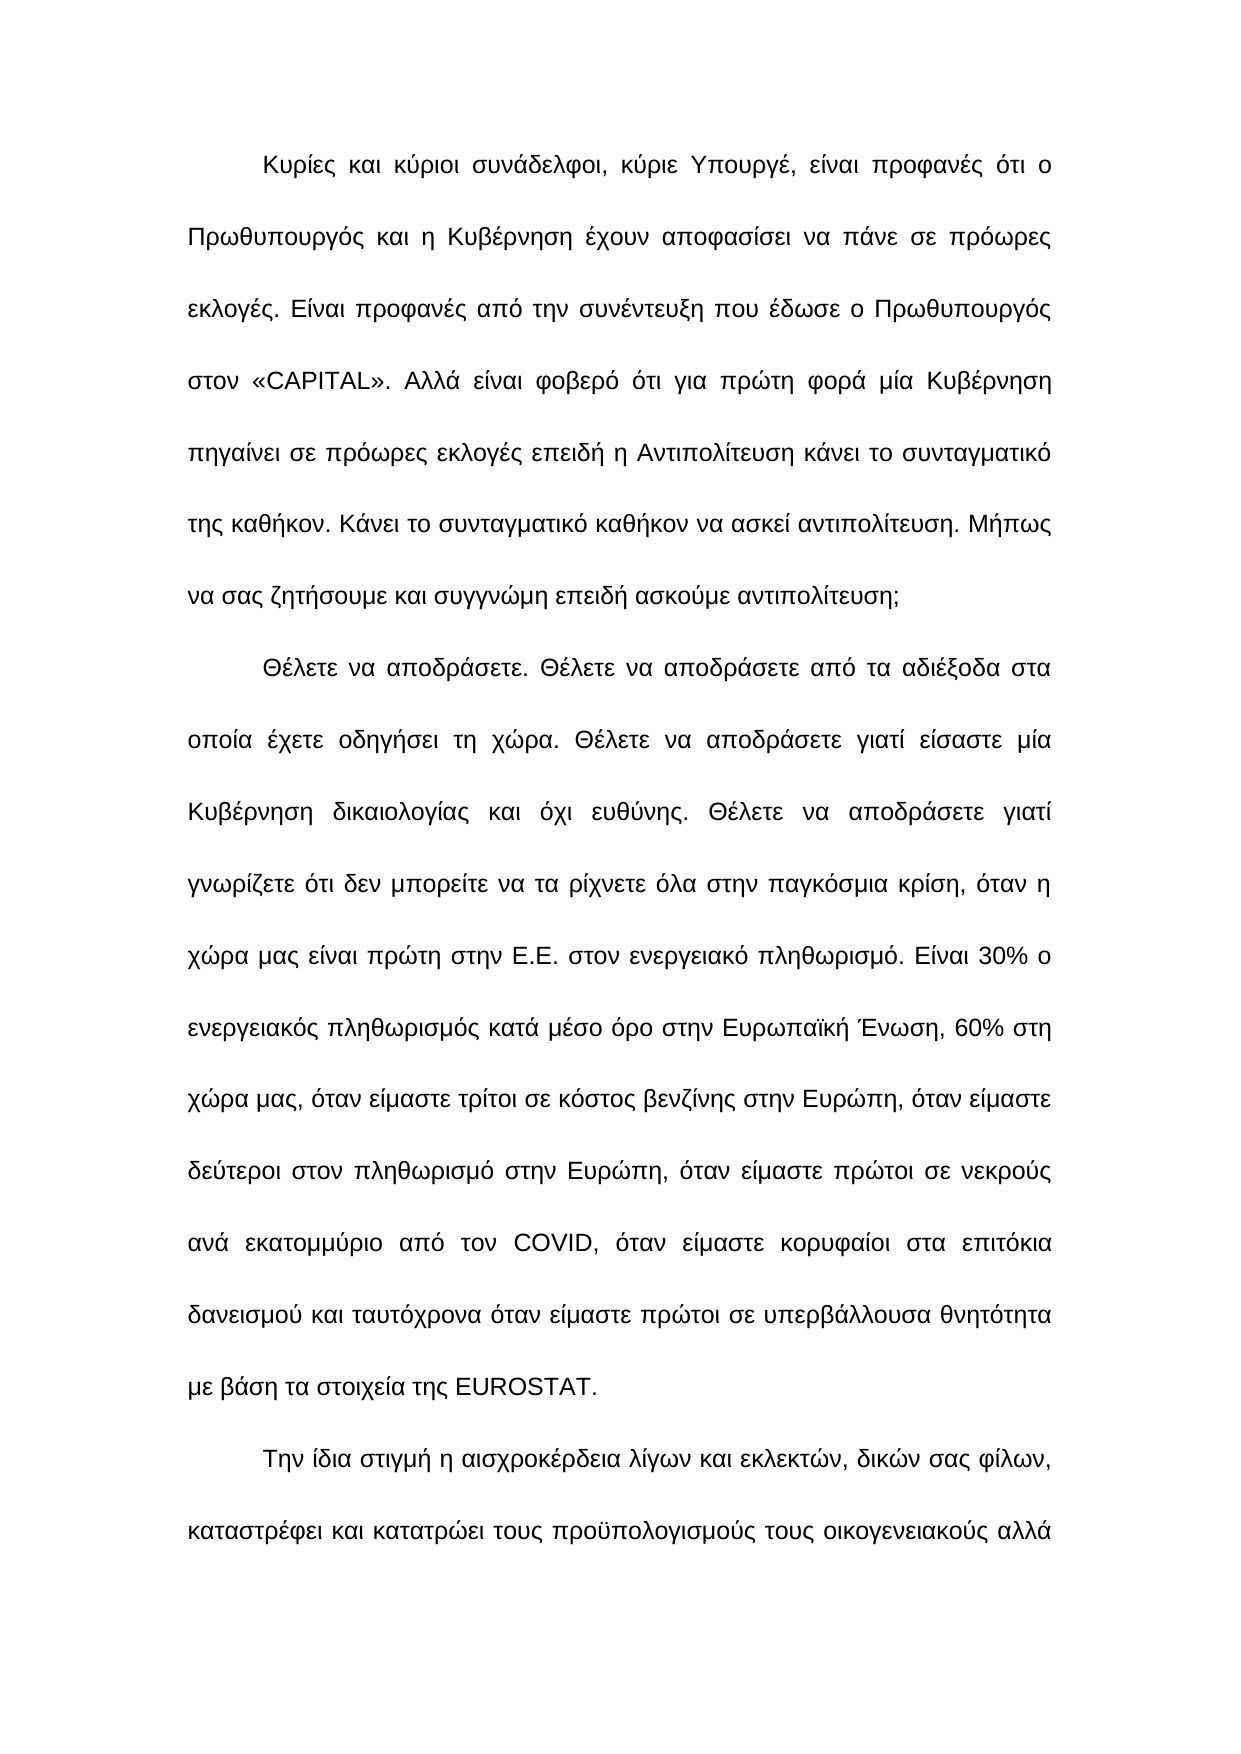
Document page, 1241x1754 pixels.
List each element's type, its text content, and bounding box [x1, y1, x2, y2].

text Κυρίες και κύριοι συνάδελφοι, κύριε Υπουργέ, είναι προφανές ότι ο Πρωθυπουργός και η Κυβέρνηση έχουν αποφασίσει να πάνε σε πρόωρες εκλογές. Είναι προφανές από την συνέντευξη που έδωσε ο Πρωθυπουργός στον «CAPITAL». Αλλά είναι φοβερό ότι για πρώτη φορά μία Κυβέρνηση πηγαίνει σε πρόωρες εκλογές επειδή η Αντιπολίτευση κάνει το συνταγματικό της καθήκον. Κάνει το συνταγματικό καθήκον να ασκεί αντιπολίτευση. Μήπως να σας ζητήσουμε και συγγνώμη επειδή ασκούμε αντιπολίτευση; [187, 150, 1053, 610]
text Θέλετε να αποδράσετε. Θέλετε να αποδράσετε από τα αδιέξοδα στα οποία έχετε οδηγήσει τη χώρα. Θέλετε να αποδράσετε γιατί είσαστε μία Κυβέρνηση δικαιολογίας και όχι ευθύνης. Θέλετε να αποδράσετε γιατί γνωρίζετε ότι δεν μπορείτε να τα ρίχνετε όλα στην παγκόσμια κρίση, όταν η χώρα μας είναι πρώτη στην Ε.Ε. στον ενεργειακό πληθωρισμό. Είναι 30% ο ενεργειακός πληθωρισμός κατά μέσο όρο στην Ευρωπαϊκή Ένωση, 60% στη χώρα μας, όταν είμαστε τρίτοι σε κόστος βενζίνης στην Ευρώπη, όταν είμαστε δεύτεροι στον πληθωρισμό στην Ευρώπη, όταν είμαστε πρώτοι σε νεκρούς ανά εκατομμύριο από τον COVID, όταν είμαστε κορυφαίοι στα επιτόκια δανεισμού και ταυτόχρονα όταν είμαστε πρώτοι σε υπερβάλλουσα θνητότητα με βάση τα στοιχεία της EUROSTAT. [187, 653, 1053, 1401]
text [187, 1444, 1053, 1544]
